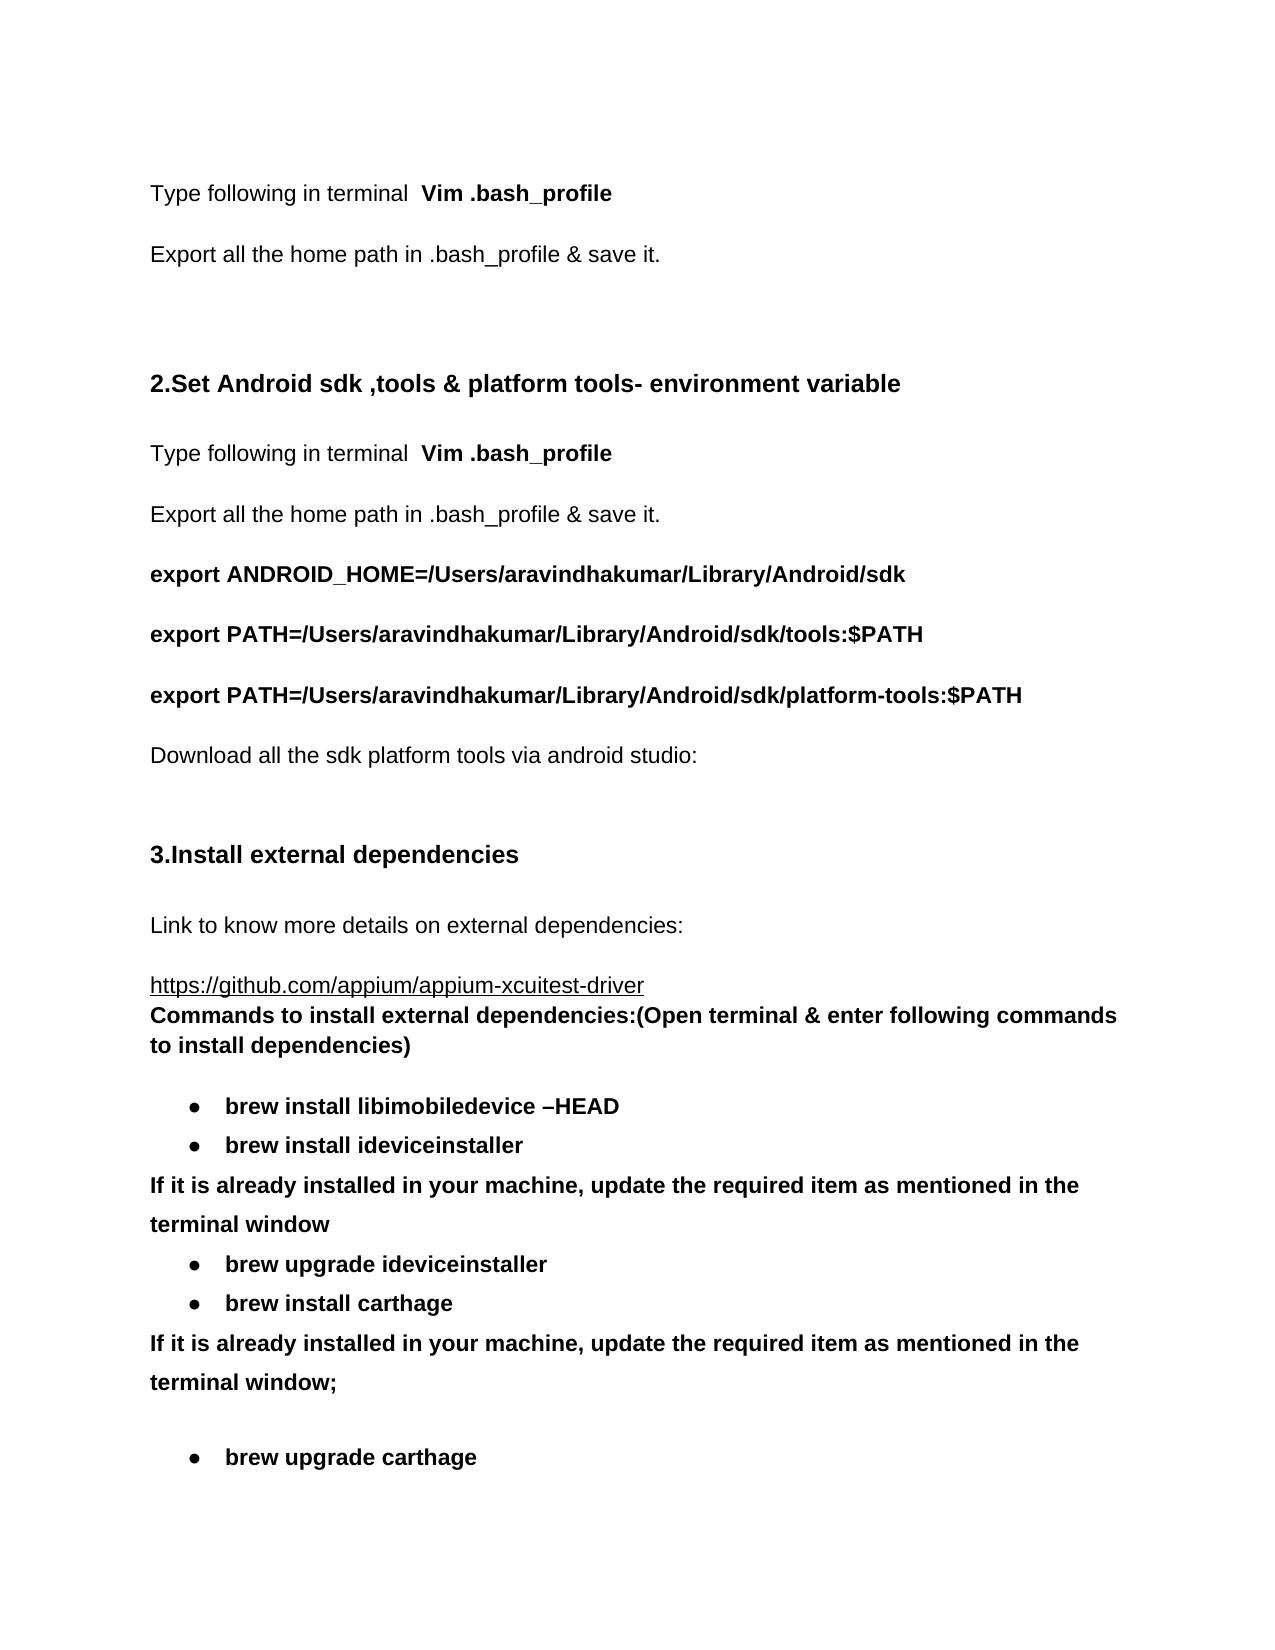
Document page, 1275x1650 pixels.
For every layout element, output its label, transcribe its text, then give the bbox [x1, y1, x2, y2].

list brew install carthage [187, 1290, 1125, 1317]
text export ANDROID_HOME=/Users/aravindhakumar/Library/Android/sdk [150, 561, 1125, 587]
list brew upgrade ideviceinstaller [187, 1251, 1125, 1277]
list brew install ideviceinstaller [187, 1132, 1125, 1159]
list brew install libimobiledevice –HEAD [187, 1093, 1125, 1119]
text Link to know more details on external dependencies: [150, 912, 1125, 938]
text export PATH=/Users/aravindhakumar/Library/Android/sdk/platform-tools:$PATH [150, 682, 1125, 708]
text Export all the home path in .bash_profile & save it. [150, 241, 1125, 267]
text If it is already installed in your machine, update the required item as mentioned in the terminal window; [150, 1330, 1125, 1396]
text Commands to install external dependencies:(Open terminal & enter following commands to install dependencies) [150, 1002, 1125, 1059]
list brew upgrade carthage [187, 1444, 1125, 1471]
text Download all the sdk platform tools via android studio: [150, 742, 1125, 769]
subtitle 2.Set Android sdk ,tools & platform tools- environment variable [150, 369, 1125, 397]
text https://github.com/appium/appium-xcuitest-driver [150, 972, 1125, 998]
text Export all the home path in .bash_profile & save it. [150, 501, 1125, 527]
text export PATH=/Users/aravindhakumar/Library/Android/sdk/tools:$PATH [150, 621, 1125, 648]
text Type following in terminal Vim .bash_profile [150, 440, 1125, 467]
subtitle 3.Install external dependencies [150, 840, 1125, 869]
text If it is already installed in your machine, update the required item as mentioned in the terminal window [150, 1172, 1125, 1238]
text Type following in terminal Vim .bash_profile [150, 180, 1125, 207]
